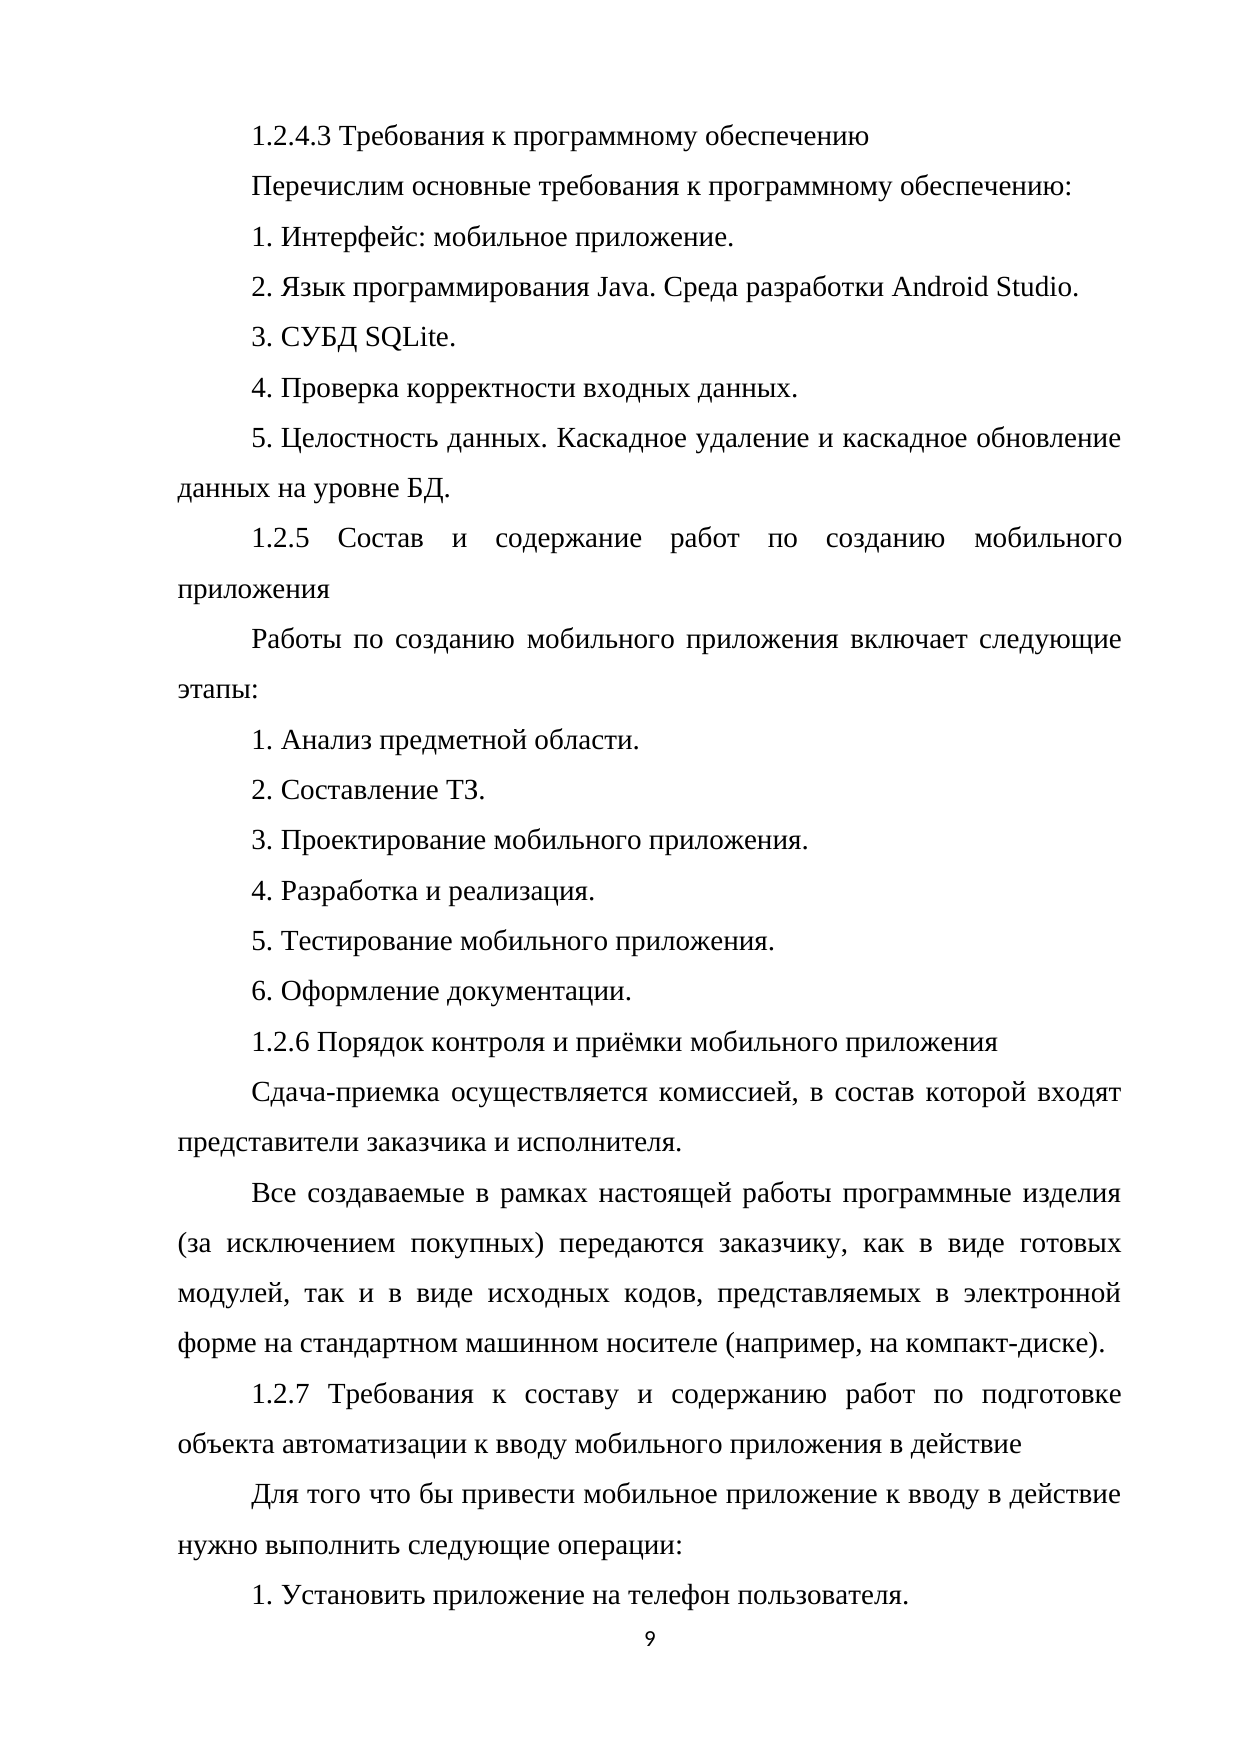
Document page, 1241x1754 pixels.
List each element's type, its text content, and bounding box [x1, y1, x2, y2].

list 1.2.6 Порядок контроля и приёмки мобильного приложения [177, 1024, 1004, 1057]
list Оформление документации. [177, 973, 1122, 1007]
text Все создаваемые в рамках настоящей работы программные изделия (за исключением покупных) передаются заказчику, как в виде готовых модулей, так и в виде исходных кодов, представляемых в электронной форме на стандартном машинном носителе (например, на компакт-диске). [177, 1175, 1122, 1359]
list Установить приложение на телефон пользователя. [177, 1577, 1122, 1611]
text Сдача-приемка осуществляется комиссией, в состав которой входят представители заказчика и исполнителя. [177, 1074, 1122, 1158]
list Проверка корректности входных данных. [177, 370, 1122, 403]
text 1.2.4.3 Требования к программному обеспечению [177, 118, 1122, 152]
list Анализ предметной области. [177, 722, 1122, 755]
text Перечислим основные требования к программному обеспечению: [177, 168, 1122, 202]
list Интерфейс: мобильное приложение. [177, 219, 1122, 252]
list Язык программирования Java. Среда разработки Android Studio. [177, 269, 1122, 303]
list СУБД SQLite. [177, 319, 1122, 353]
list 1.2.5 Состав и содержание работ по созданию мобильного приложения [177, 521, 1122, 604]
list Целостность данных. Каскадное удаление и каскадное обновление данных на уровне БД. [177, 420, 1122, 504]
text Для того что бы привести мобильное приложение к вводу в действие нужно выполнить следующие операции: [177, 1477, 1122, 1560]
list 1.2.7 Требования к составу и содержанию работ по подготовке объекта автоматизации к вводу мобильного приложения в действие [177, 1376, 1122, 1460]
list Разработка и реализация. [177, 873, 1122, 906]
text Работы по созданию мобильного приложения включает следующие этапы: [177, 621, 1122, 705]
list Тестирование мобильного приложения. [177, 923, 1122, 957]
list Проектирование мобильного приложения. [177, 822, 1122, 856]
list Составление ТЗ. [177, 772, 1122, 806]
